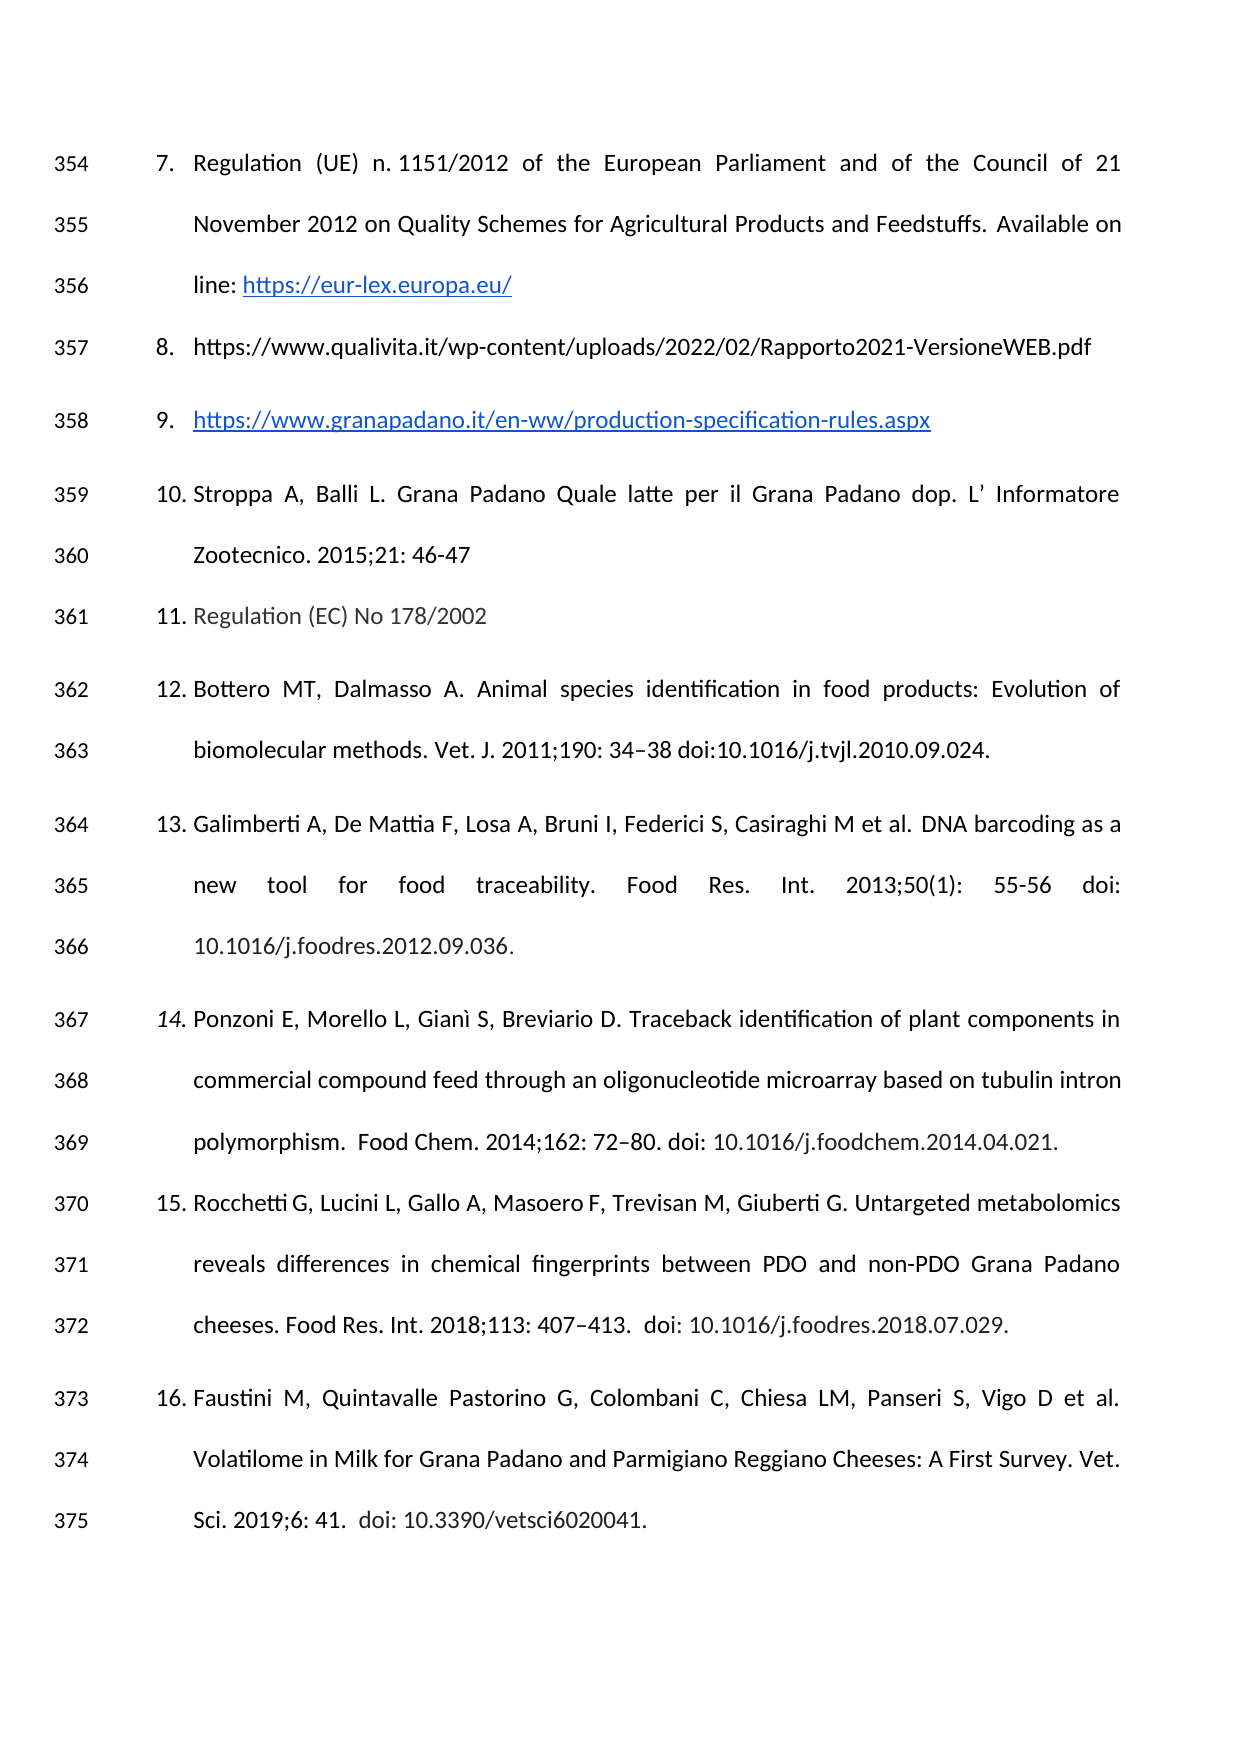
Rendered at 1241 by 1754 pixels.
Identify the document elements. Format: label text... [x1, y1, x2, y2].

list Ponzoni E, Morello L, Gianì S, Breviario D. Traceback identification of plant components in commercial compound feed through an oligonucleotide microarray based on tubulin intron polymorphism. Food Chem. 2014;162: 72–80. doi: 10.1016/j.foodchem.2014.04.021. [156, 1004, 1123, 1156]
list Regulation (EC) No 178/2002 [156, 600, 1122, 630]
list Faustini M, Quintavalle Pastorino G, Colombani C, Chiesa LM, Panseri S, Vigo D et al. Volatilome in Milk for Grana Padano and Parmigiano Reggiano Cheeses: A First Survey. Vet. Sci. 2019;6: 41. doi: 10.3390/vetsci6020041. [156, 1413, 1122, 1535]
list https://www.qualivita.it/wp-content/uploads/2022/02/Rapporto2021-VersioneWEB.pdf [156, 331, 1122, 361]
list Bottero MT, Dalmasso A. Animal species identification in food products: Evolution of biomolecular methods. Vet. J. 2011;190: 34–38 doi:10.1016/j.tvjl.2010.09.024. [156, 673, 1122, 765]
list Regulation (UE) n. 1151/2012 of the European Parliament and of the Council of 21 November 2012 on Quality Schemes for Agricultural Products and Feedstuffs. Available on line: https://eur-lex.europa.eu/ [156, 148, 1122, 300]
list Rocchetti G, Lucini L, Gallo A, Masoero F, Trevisan M, Giuberti G. Untargeted metabolomics reveals differences in chemical fingerprints between PDO and non-PDO Grana Padano cheeses. Food Res. Int. 2018;113: 407–413. doi: 10.1016/j.foodres.2018.07.029. [156, 1187, 1122, 1339]
list https://www.granapadano.it/en-ww/production-specification-rules.aspx [156, 404, 1122, 435]
list Galimberti A, De Mattia F, Losa A, Bruni I, Federici S, Casiraghi M et al. DNA barcoding as a new tool for food traceability. Food Res. Int. 2013;50(1): 55-56 doi: 10.1016/j.foodres.2012.09.036. [156, 808, 1122, 961]
list Stroppa A, Balli L. Grana Padano Quale latte per il Grana Padano dop. L’ Informatore Zootecnico. 2015;21: 46-47 [156, 478, 1122, 569]
